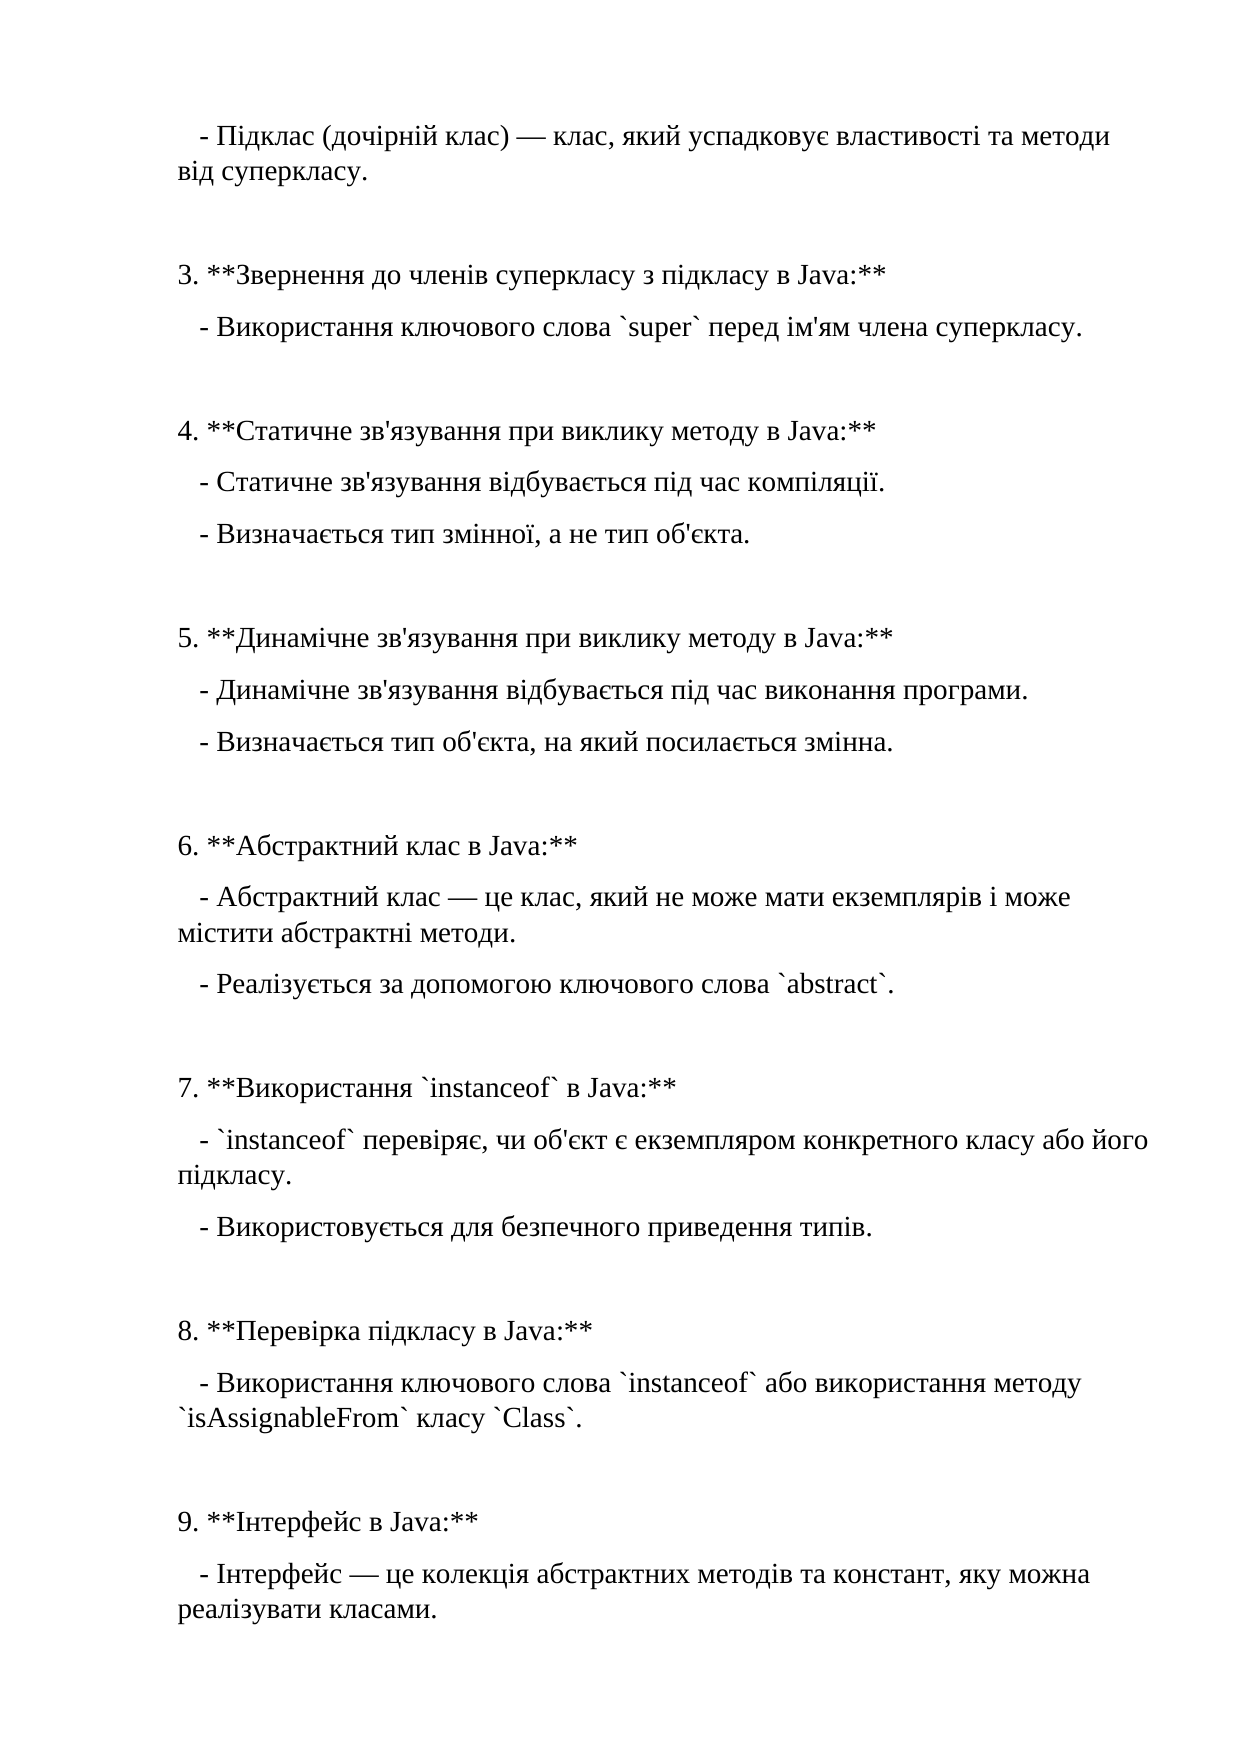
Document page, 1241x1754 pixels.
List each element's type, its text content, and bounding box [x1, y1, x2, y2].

text 3. **Звернення до членів суперкласу з підкласу в Java:** [177, 257, 1152, 291]
text - Визначається тип змінної, а не тип об'єкта. [177, 516, 1152, 550]
text 4. **Статичне зв'язування при виклику методу в Java:** [177, 413, 1152, 446]
text - Реалізується за допомогою ключового слова `abstract`. [177, 967, 1152, 1000]
text 9. **Інтерфейс в Java:** [177, 1504, 1152, 1537]
text - Підклас (дочірній клас) — клас, який успадковує властивості та методи від суперкласу. [177, 118, 1152, 187]
text - Абстрактний клас — це клас, який не може мати екземплярів і може містити абстрактні методи. [177, 879, 1152, 948]
text - Використання ключового слова `super` перед ім'ям члена суперкласу. [177, 309, 1152, 342]
text - Використання ключового слова `instanceof` або використання методу `isAssignableFrom` класу `Class`. [177, 1365, 1152, 1434]
text 7. **Використання `instanceof` в Java:** [177, 1070, 1152, 1104]
text - `instanceof` перевіряє, чи об'єкт є екземпляром конкретного класу або його підкласу. [177, 1122, 1152, 1191]
text 6. **Абстрактний клас в Java:** [177, 828, 1152, 861]
text - Інтерфейс — це колекція абстрактних методів та констант, яку можна реалізувати класами. [177, 1556, 1152, 1624]
text 5. **Динамічне зв'язування при виклику методу в Java:** [177, 620, 1152, 654]
text 8. **Перевірка підкласу в Java:** [177, 1313, 1152, 1347]
text - Використовується для безпечного приведення типів. [177, 1209, 1152, 1243]
text - Динамічне зв'язування відбувається під час виконання програми. [177, 672, 1152, 706]
text - Статичне зв'язування відбувається під час компіляції. [177, 464, 1152, 498]
text - Визначається тип об'єкта, на який посилається змінна. [177, 724, 1152, 757]
